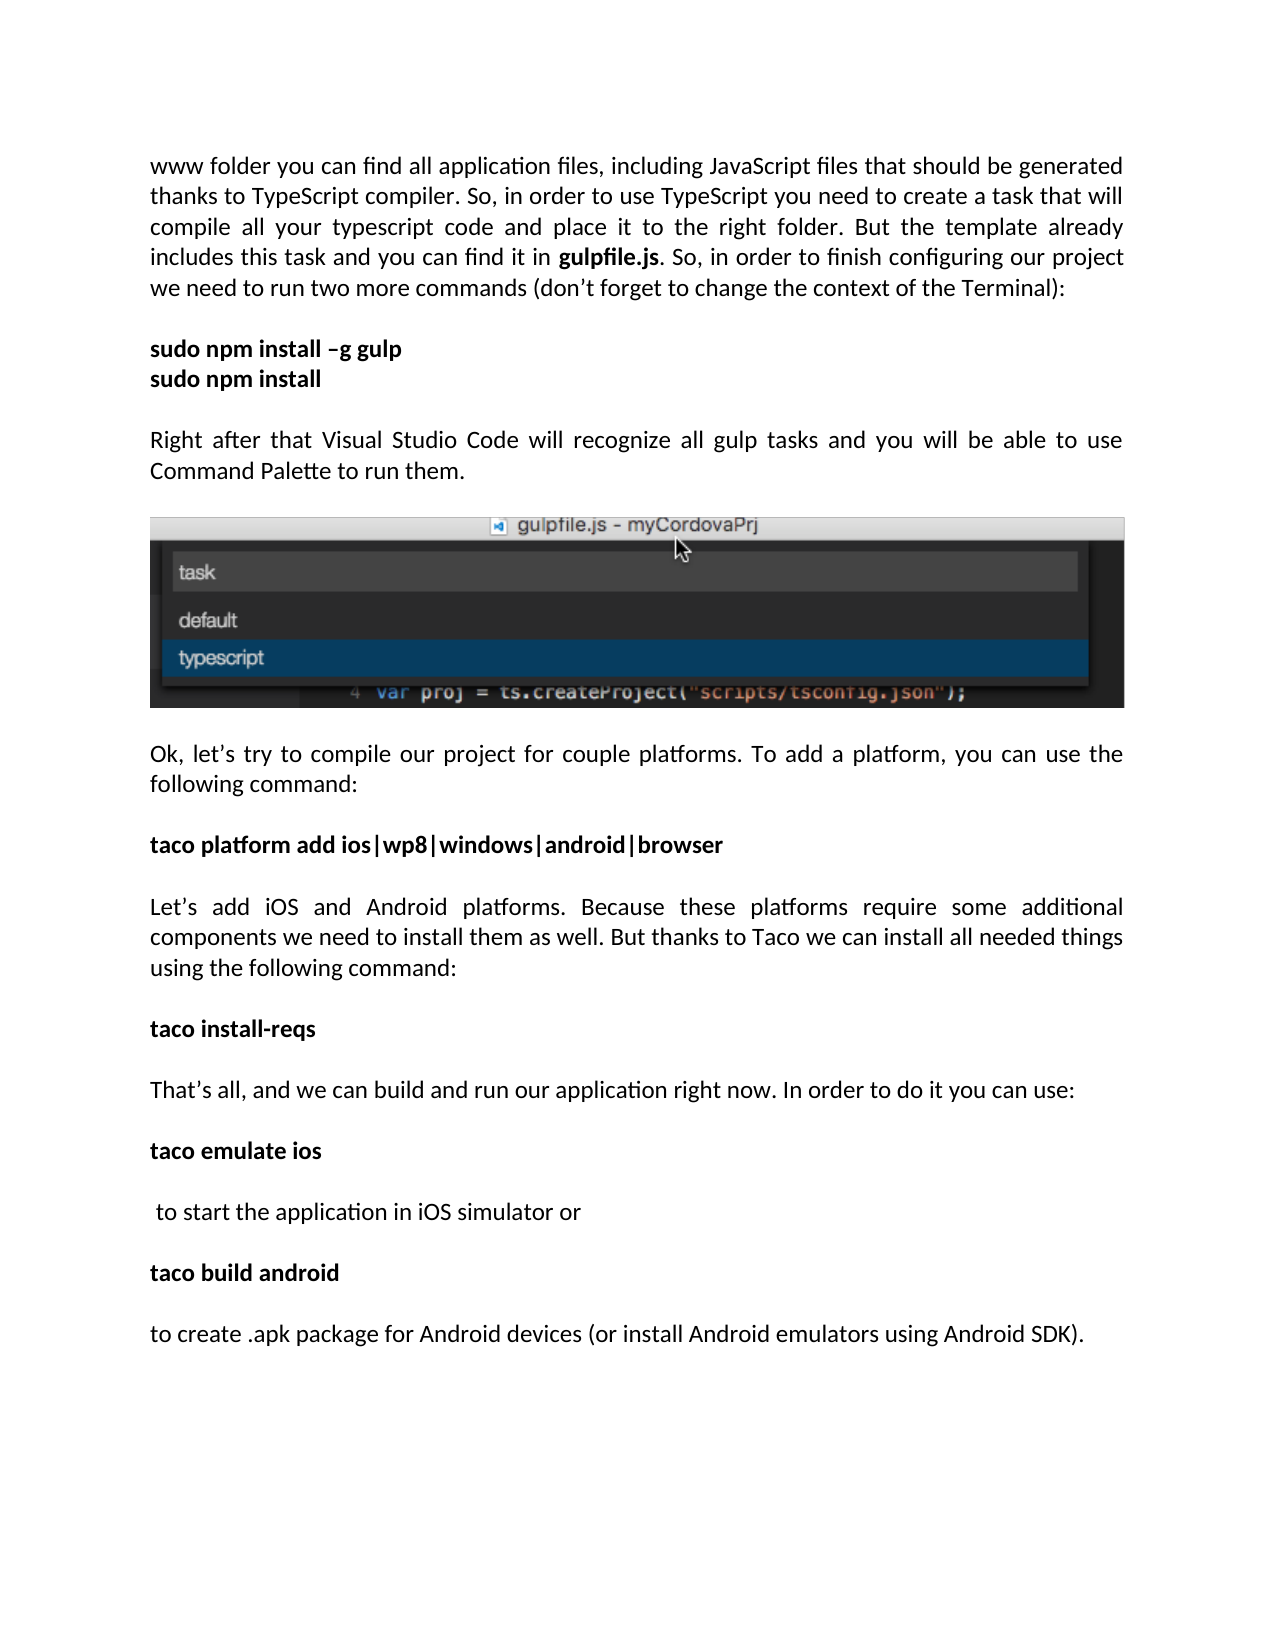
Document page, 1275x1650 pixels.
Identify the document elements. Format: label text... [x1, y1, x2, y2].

text to create .apk package for Android devices (or install Android emulators using Android SDK). [150, 1318, 1125, 1348]
text Right after that Visual Studio Code will recognize all gulp tasks and you will be able to use Command Palette to run them. [150, 425, 1125, 486]
text taco build android [150, 1257, 1125, 1287]
text sudo npm install –g gulp [150, 333, 1125, 364]
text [150, 150, 1125, 303]
text sudo npm install [150, 364, 1125, 394]
text taco platform add ios|wp8|windows|android|browser [150, 829, 1125, 860]
text That’s all, and we can build and run our application right now. In order to do it you can use: [150, 1074, 1125, 1104]
text Let’s add iOS and Android platforms. Because these platforms require some additional components we need to install them as well. But thanks to Taco we can install all needed things using the following command: [150, 891, 1125, 982]
picture [150, 516, 1125, 708]
text taco emulate ios [150, 1135, 1125, 1165]
text to start the application in iOS simulator or [150, 1196, 1125, 1226]
text Ok, let’s try to compile our project for couple platforms. To add a platform, you can use the following command: [150, 738, 1125, 799]
text taco install-reqs [150, 1013, 1125, 1043]
